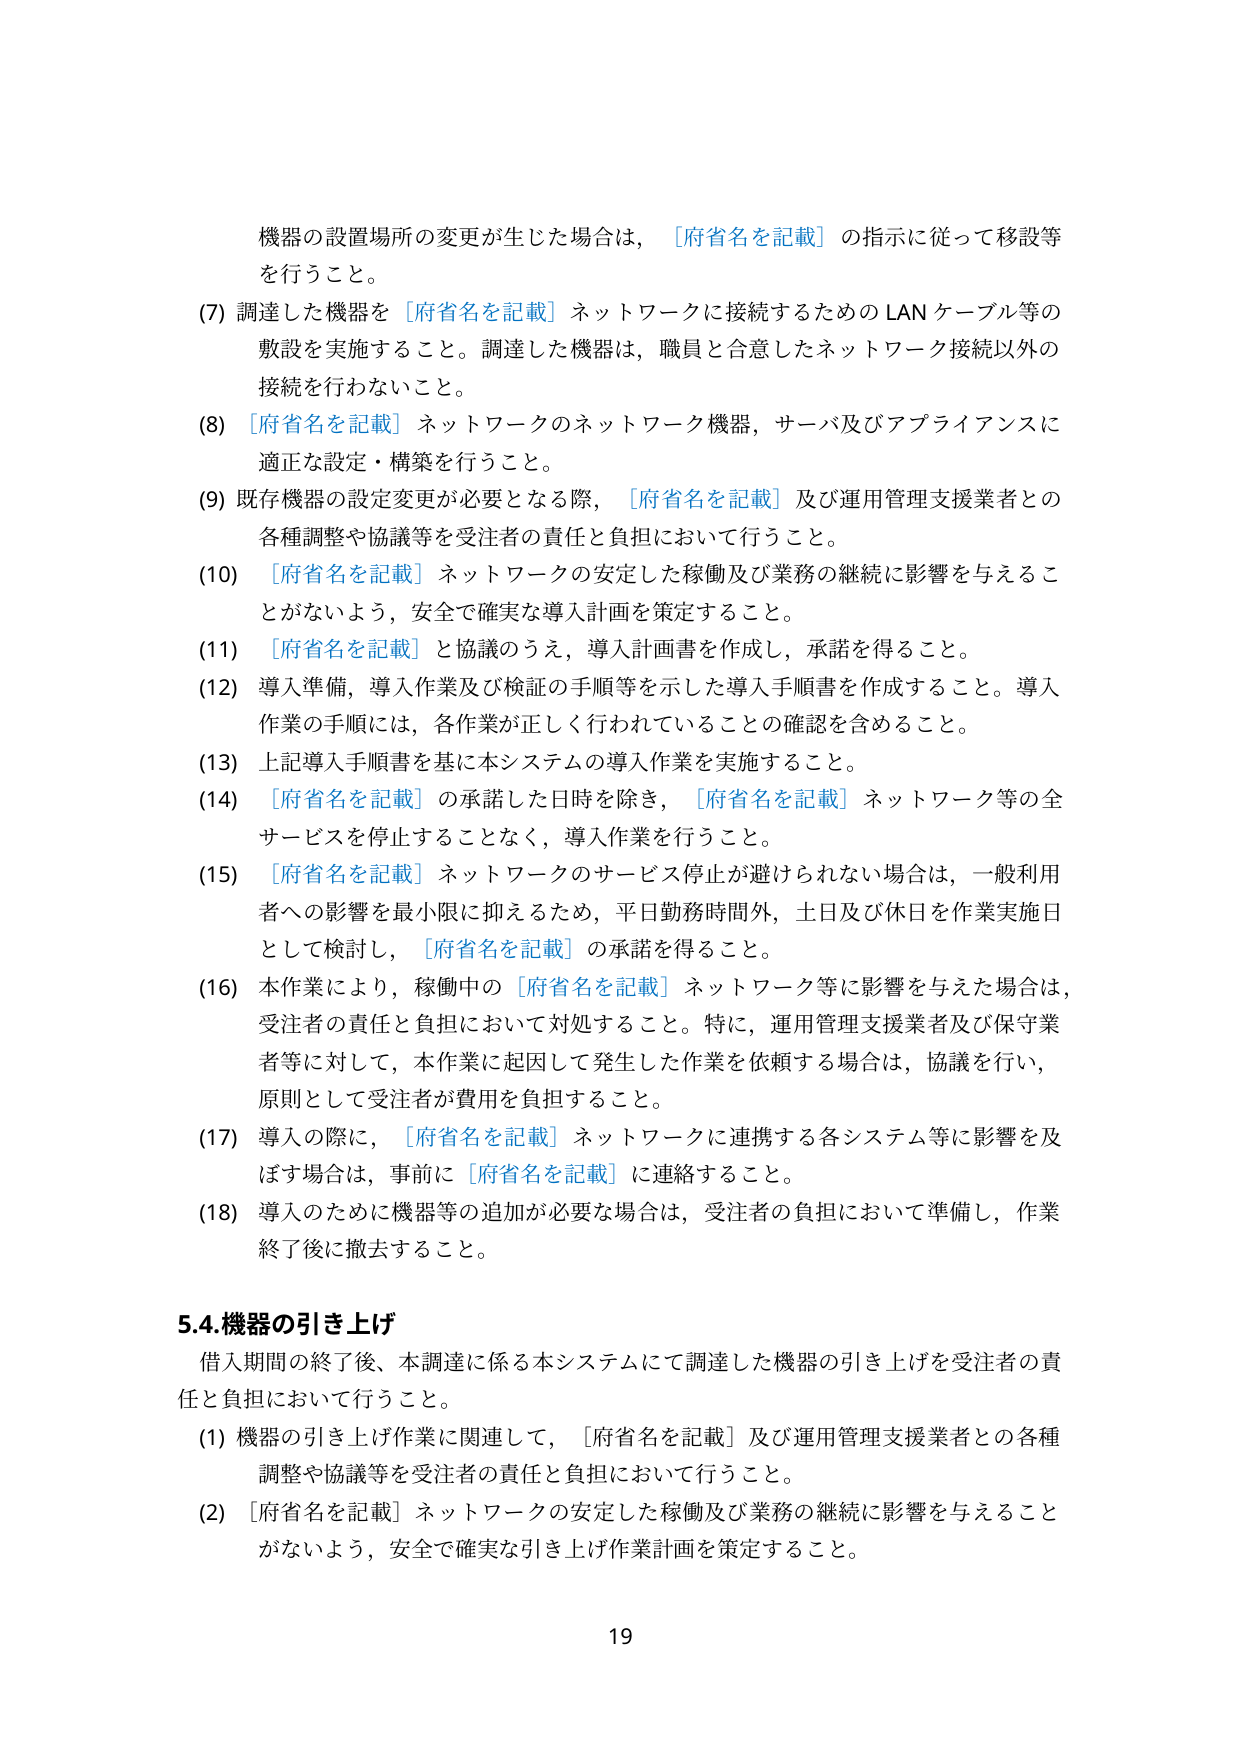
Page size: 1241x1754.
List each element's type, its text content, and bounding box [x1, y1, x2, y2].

list 導入のために機器等の追加が必要な場合は，受注者の負担において準備し，作業終了後に撤去すること。 [199, 1192, 1063, 1267]
list ［府省名を記載］ネットワークのネットワーク機器，サーバ及びアプライアンスに適正な設定・構築を行うこと。 [199, 404, 1063, 479]
list 本作業により，稼働中の［府省名を記載］ネットワーク等に影響を与えた場合は，受注者の責任と負担において対処すること。特に，運用管理支援業者及び保守業者等に対して，本作業に起因して発生した作業を依頼する場合は，協議を行い，原則として受注者が費用を負担すること。 [199, 967, 1063, 1117]
text 借入期間の終了後、本調達に係る本システムにて調達した機器の引き上げを受注者の責任と負担において行うこと。 [177, 1342, 1063, 1417]
list 導入準備，導入作業及び検証の手順等を示した導入手順書を作成すること。導入作業の手順には，各作業が正しく行われていることの確認を含めること。 [199, 667, 1063, 742]
list ［府省名を記載］ネットワークの安定した稼働及び業務の継続に影響を与えることがないよう，安全で確実な導入計画を策定すること。 [199, 554, 1063, 629]
list 調達した機器を［府省名を記載］ネットワークに接続するためのLANケーブル等の敷設を実施すること。調達した機器は，職員と合意したネットワーク接続以外の接続を行わないこと。 [199, 292, 1063, 404]
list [199, 217, 1063, 292]
list 上記導入手順書を基に本システムの導入作業を実施すること。 [199, 742, 1063, 779]
list ［府省名を記載］ネットワークのサービス停止が避けられない場合は，一般利用者への影響を最小限に抑えるため，平日勤務時間外，土日及び休日を作業実施日として検討し，［府省名を記載］の承諾を得ること。 [199, 854, 1063, 967]
list ［府省名を記載］と協議のうえ，導入計画書を作成し，承諾を得ること。 [199, 629, 1063, 667]
list 既存機器の設定変更が必要となる際，［府省名を記載］及び運用管理支援業者との各種調整や協議等を受注者の責任と負担において行うこと。 [199, 479, 1063, 554]
list 導入の際に，［府省名を記載］ネットワークに連携する各システム等に影響を及ぼす場合は，事前に［府省名を記載］に連絡すること。 [199, 1117, 1063, 1192]
subtitle 機器の引き上げ [177, 1304, 1063, 1342]
list 機器の引き上げ作業に関連して，［府省名を記載］及び運用管理支援業者との各種調整や協議等を受注者の責任と負担において行うこと。 [199, 1417, 1063, 1492]
list ［府省名を記載］ネットワークの安定した稼働及び業務の継続に影響を与えることがないよう，安全で確実な引き上げ作業計画を策定すること。 [199, 1492, 1063, 1567]
list ［府省名を記載］の承諾した日時を除き，［府省名を記載］ネットワーク等の全サービスを停止することなく，導入作業を行うこと。 [199, 779, 1063, 854]
